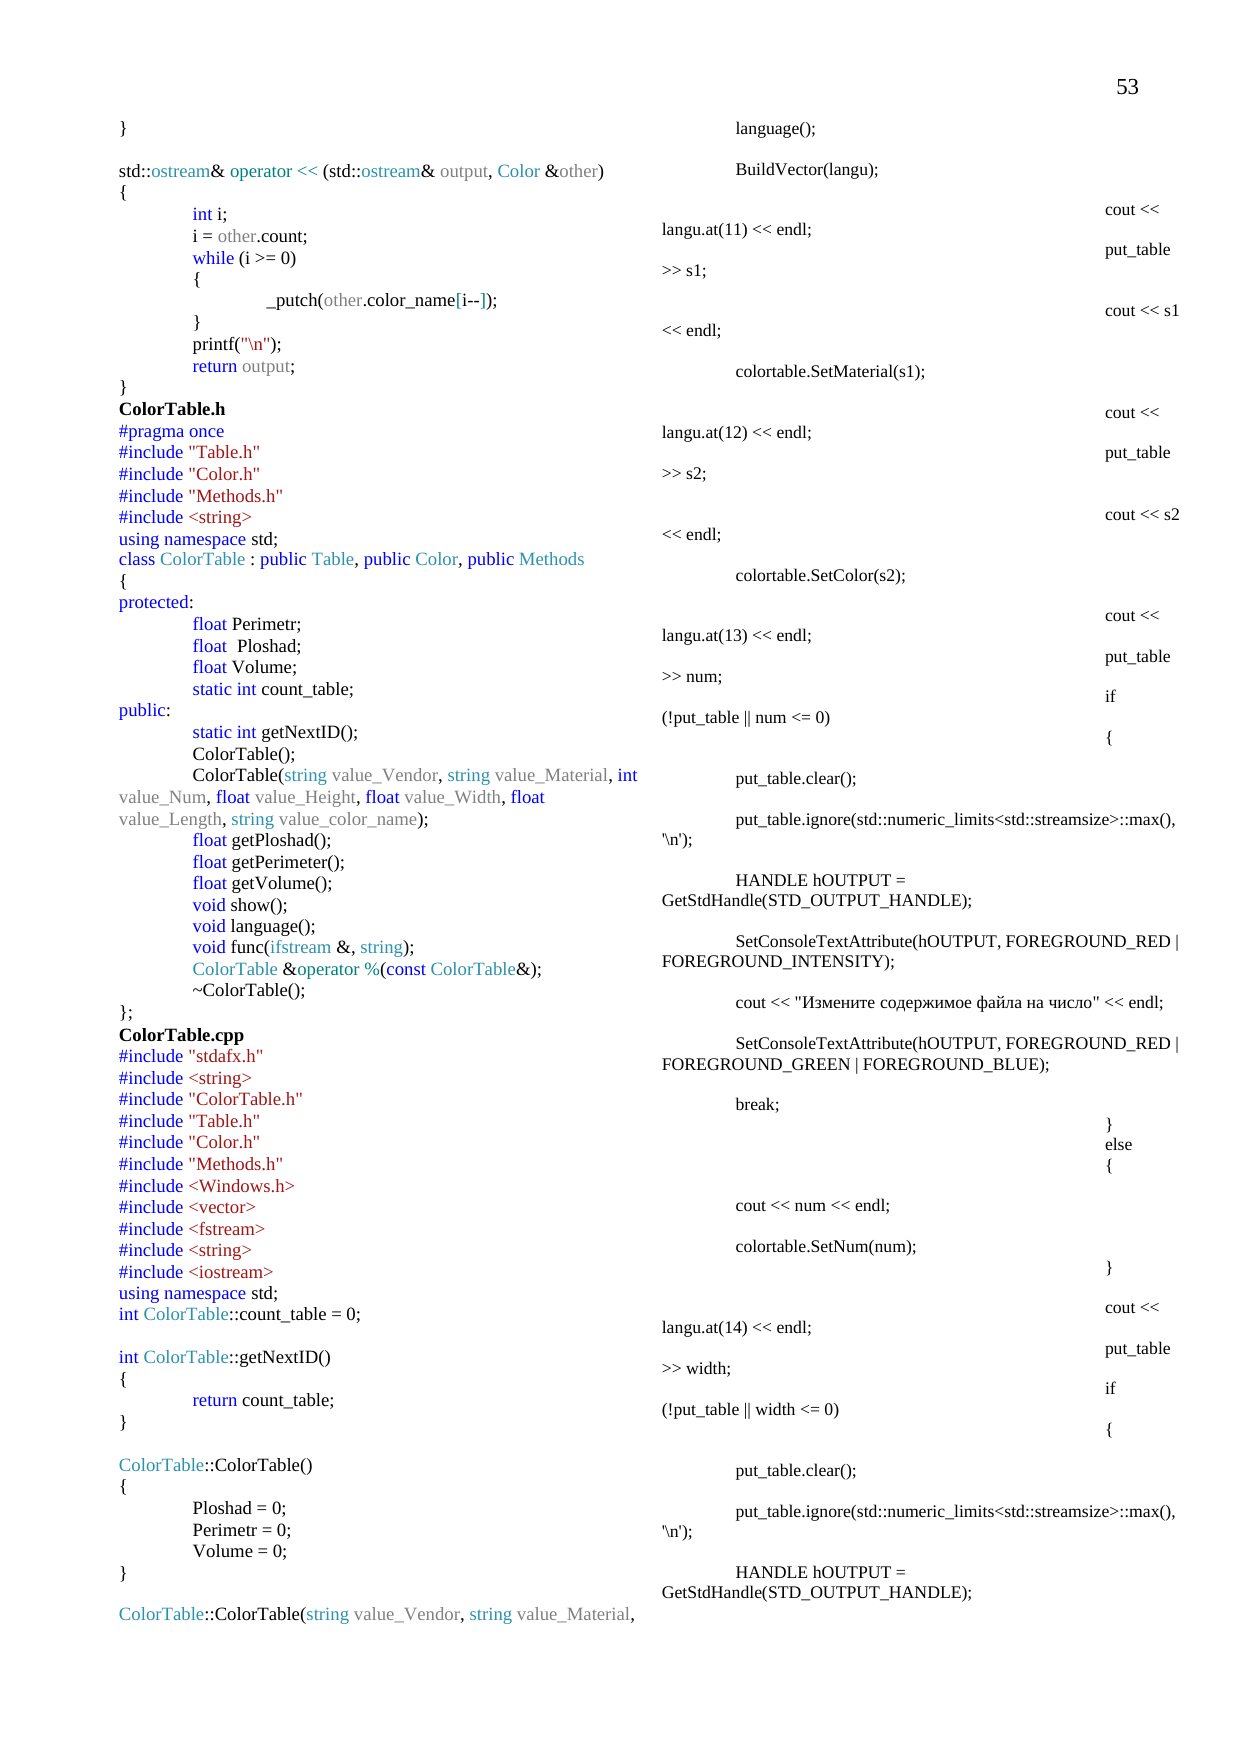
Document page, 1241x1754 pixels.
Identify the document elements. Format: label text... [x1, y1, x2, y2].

table_header language(); BuildVector(langu); cout << langu.at(11) << endl; put_table >> s1; cout << s1 << endl; colortable.SetMaterial(s1); cout << langu.at(12) << endl; put_table >> s2; cout << s2 << endl; colortable.SetColor(s2); cout << langu.at(13) << endl; put_table >> num; if (!put_table || num <= 0) { put_table.clear(); put_table.ignore(std::numeric_limits<std::streamsize>::max(), '\n'); HANDLE hOUTPUT = GetStdHandle(STD_OUTPUT_HANDLE); SetConsoleTextAttribute(hOUTPUT, FOREGROUND_RED | FOREGROUND_INTENSITY); cout << "Измените содержимое файла на число" << endl; SetConsoleTextAttribute(hOUTPUT, FOREGROUND_RED | FOREGROUND_GREEN | FOREGROUND_BLUE); break; } else { cout << num << endl; colortable.SetNum(num); } cout << langu.at(14) << endl; put_table >> width; if (!put_table || width <= 0) { put_table.clear(); put_table.ignore(std::numeric_limits<std::streamsize>::max(), '\n'); HANDLE hOUTPUT = GetStdHandle(STD_OUTPUT_HANDLE); [650, 118, 1201, 1626]
table_header } std::ostream& operator << (std::ostream& output, Color &other) { int i; i = other.count; while (i >= 0) { _putch(other.color_name[i--]); } printf("\n"); return output; } ColorTable.h #pragma once #include "Table.h" #include "Color.h" #include "Methods.h" #include <string> using namespace std; class ColorTable : public Table, public Color, public Methods { protected: float Perimetr; float Ploshad; float Volume; static int count_table; public: static int getNextID(); ColorTable(); ColorTable(string value_Vendor, string value_Material, int value_Num, float value_Height, float value_Width, float value_Length, string value_color_name); float getPloshad(); float getPerimeter(); float getVolume(); void show(); void language(); void func(ifstream &, string); ColorTable &operator %(const ColorTable&); ~ColorTable(); }; ColorTable.cpp #include "stdafx.h" #include <string> #include "ColorTable.h" #include "Table.h" #include "Color.h" #include "Methods.h" #include <Windows.h> #include <vector> #include <fstream> #include <string> #include <iostream> using namespace std; int ColorTable::count_table = 0; int ColorTable::getNextID() { return count_table; } ColorTable::ColorTable() { Ploshad = 0; Perimetr = 0; Volume = 0; } ColorTable::ColorTable(string value_Vendor, string value_Material, [98, 118, 649, 1626]
